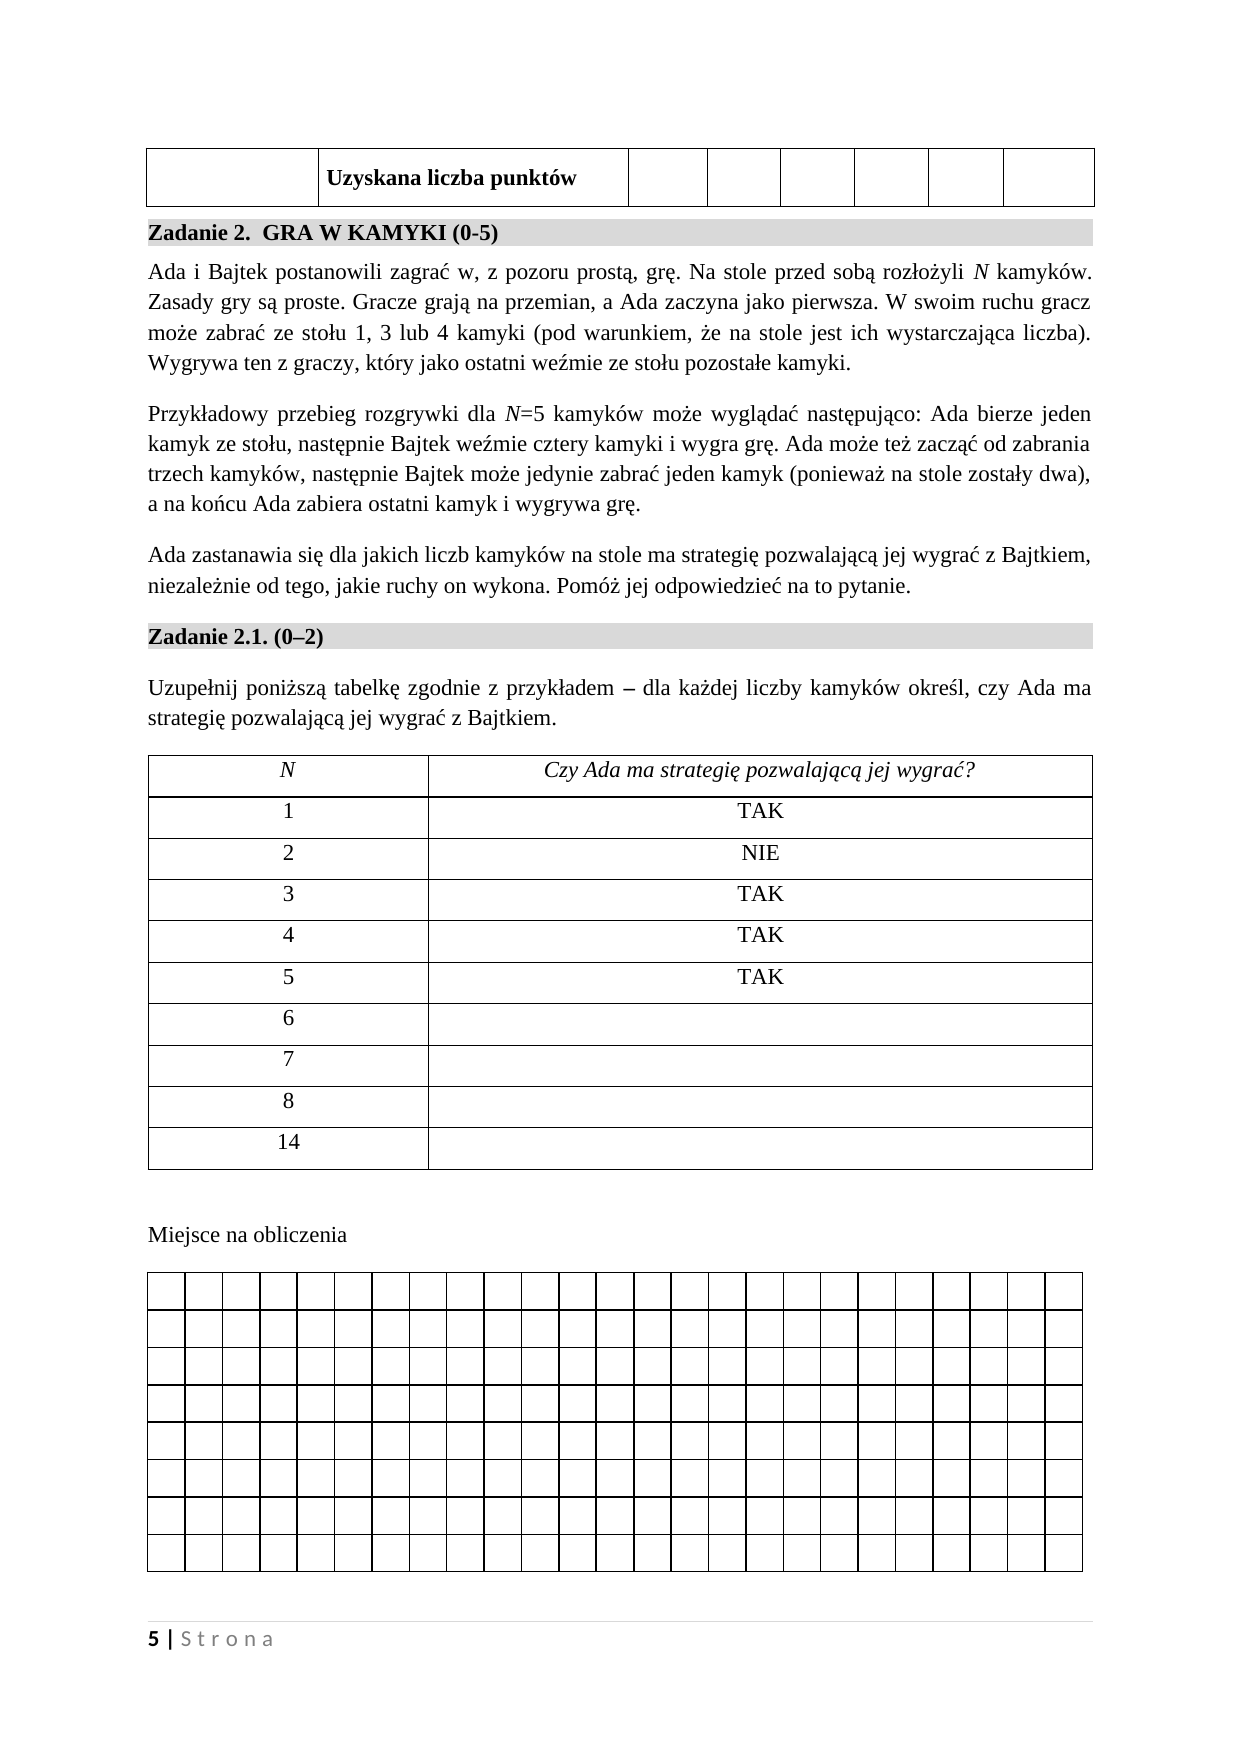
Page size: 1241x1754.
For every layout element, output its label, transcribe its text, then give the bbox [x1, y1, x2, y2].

table_cell [747, 1498, 783, 1533]
table_cell [784, 1311, 820, 1346]
table_cell [298, 1311, 334, 1346]
table_cell [971, 1498, 1007, 1533]
table_cell [335, 1348, 371, 1384]
table_header Czy Ada ma strategię pozwalającą jej wygrać? [429, 756, 1092, 796]
table_cell 7 [149, 1046, 428, 1086]
table_cell [223, 1348, 259, 1384]
table_cell [971, 1423, 1007, 1459]
table_cell [597, 1423, 633, 1459]
table_cell [373, 1386, 409, 1421]
table_cell [186, 1535, 222, 1571]
table_cell [784, 1423, 820, 1459]
table_cell [223, 1386, 259, 1421]
table_cell [485, 1348, 521, 1384]
table_header [709, 1273, 745, 1309]
table_cell [373, 1460, 409, 1496]
table_header [1008, 1273, 1044, 1309]
table_cell [821, 1348, 857, 1384]
table_cell [747, 1386, 783, 1421]
table_cell [447, 1498, 483, 1533]
table_cell [821, 1498, 857, 1533]
table_header [560, 1273, 595, 1309]
table_cell [560, 1348, 595, 1384]
table_cell [672, 1348, 708, 1384]
table_cell [223, 1311, 259, 1346]
table_cell [447, 1311, 483, 1346]
table_cell [148, 1423, 184, 1459]
table_cell [560, 1498, 595, 1533]
table_cell [708, 149, 780, 206]
table_cell [522, 1535, 558, 1571]
table_cell [784, 1460, 820, 1496]
text Zadanie 2. GRA W KAMYKI (0-5) [148, 219, 1093, 246]
table_cell [597, 1386, 633, 1421]
table_cell TAK [429, 798, 1092, 838]
table_cell 2 [149, 839, 428, 879]
table_cell [410, 1311, 446, 1346]
table_cell [560, 1386, 595, 1421]
table_cell [672, 1535, 708, 1571]
table_cell [1046, 1386, 1082, 1421]
table_header [522, 1273, 558, 1309]
table_cell [298, 1386, 334, 1421]
table_cell [1008, 1498, 1044, 1533]
table_cell [597, 1498, 633, 1533]
text Miejsce na obliczenia [148, 1221, 1093, 1247]
table_cell [429, 1128, 1092, 1168]
table_cell [747, 1311, 783, 1346]
table_cell [672, 1423, 708, 1459]
table_header [635, 1273, 670, 1309]
table_cell [821, 1386, 857, 1421]
table_header [784, 1273, 820, 1309]
table_cell [522, 1386, 558, 1421]
table_cell [485, 1535, 521, 1571]
table_cell [447, 1423, 483, 1459]
table_header [821, 1273, 857, 1309]
table_cell [709, 1498, 745, 1533]
table_cell [485, 1311, 521, 1346]
table_cell [709, 1423, 745, 1459]
table_cell [1008, 1311, 1044, 1346]
table_cell [855, 149, 928, 206]
table_cell [672, 1498, 708, 1533]
table_cell [148, 1386, 184, 1421]
table_cell [410, 1535, 446, 1571]
table_cell [485, 1423, 521, 1459]
table_cell [186, 1460, 222, 1496]
table_cell TAK [429, 921, 1092, 962]
table_cell [672, 1311, 708, 1346]
table_cell [635, 1535, 670, 1571]
table_cell [896, 1386, 932, 1421]
table_cell [560, 1535, 595, 1571]
table_cell [784, 1386, 820, 1421]
table_cell [709, 1535, 745, 1571]
table_cell [298, 1498, 334, 1533]
table_cell [373, 1348, 409, 1384]
table_header [859, 1273, 895, 1309]
table_cell [261, 1460, 296, 1496]
table_header [1046, 1273, 1082, 1309]
table_cell [335, 1386, 371, 1421]
table_cell [261, 1311, 296, 1346]
table_cell [597, 1348, 633, 1384]
table_header [373, 1273, 409, 1309]
table_cell TAK [429, 880, 1092, 920]
table_cell [635, 1311, 670, 1346]
table_cell [429, 1004, 1092, 1044]
table_cell [896, 1460, 932, 1496]
table_cell [971, 1348, 1007, 1384]
table_cell [223, 1535, 259, 1571]
table_cell [859, 1423, 895, 1459]
table_cell [429, 1087, 1092, 1127]
table_cell [781, 149, 854, 206]
table_cell [261, 1535, 296, 1571]
table_cell [298, 1348, 334, 1384]
table_cell [429, 1046, 1092, 1086]
table_cell [335, 1460, 371, 1496]
table_cell 1 [149, 798, 428, 838]
table_cell [447, 1460, 483, 1496]
table_cell [298, 1423, 334, 1459]
table_cell [1046, 1423, 1082, 1459]
table_cell [1008, 1386, 1044, 1421]
table_cell [859, 1460, 895, 1496]
table_cell [560, 1423, 595, 1459]
table_cell [148, 1311, 184, 1346]
table_cell [971, 1386, 1007, 1421]
table_header [186, 1273, 222, 1309]
table_cell [522, 1423, 558, 1459]
table_cell [1046, 1311, 1082, 1346]
table_cell [447, 1535, 483, 1571]
table_cell [859, 1386, 895, 1421]
text Zadanie 2.1. (0–2) [148, 623, 1093, 649]
table_cell [896, 1348, 932, 1384]
table_cell TAK [429, 963, 1092, 1003]
table_header [597, 1273, 633, 1309]
table_header N [149, 756, 428, 796]
table_cell [186, 1348, 222, 1384]
table_header [447, 1273, 483, 1309]
table_header [335, 1273, 371, 1309]
table_header [298, 1273, 334, 1309]
table_cell [672, 1386, 708, 1421]
table_cell [747, 1460, 783, 1496]
table_cell [635, 1348, 670, 1384]
table_cell [186, 1386, 222, 1421]
table_header [971, 1273, 1007, 1309]
table_cell [934, 1460, 969, 1496]
table_cell [934, 1386, 969, 1421]
table_cell [261, 1498, 296, 1533]
table_cell [410, 1460, 446, 1496]
table_cell [672, 1460, 708, 1496]
table_cell Uzyskana liczba punktów [319, 149, 628, 206]
table_cell [859, 1311, 895, 1346]
table_header [672, 1273, 708, 1309]
table_cell [522, 1348, 558, 1384]
table_cell [859, 1498, 895, 1533]
table_cell [971, 1460, 1007, 1496]
table_cell [148, 1460, 184, 1496]
text Ada i Bajtek postanowili zagrać w, z pozoru prostą, grę. Na stole przed sobą rozłożyli N kamyków. Zasady gry są proste. Gracze grają na przemian, a Ada zaczyna jako pierwsza. W swoim ruchu gracz może zabrać ze stołu 1, 3 lub 4 kamyki (pod warunkiem, że na stole jest ich wystarczająca liczba). Wygrywa ten z graczy, który jako ostatni weźmie ze stołu pozostałe kamyki. [148, 258, 1093, 375]
table_cell 4 [149, 921, 428, 962]
table_cell [261, 1348, 296, 1384]
table_cell [747, 1535, 783, 1571]
text Ada zastanawia się dla jakich liczb kamyków na stole ma strategię pozwalającą jej wygrać z Bajtkiem, niezależnie od tego, jakie ruchy on wykona. Pomóż jej odpowiedzieć na to pytanie. [148, 541, 1093, 598]
table_cell [859, 1535, 895, 1571]
table_cell [447, 1386, 483, 1421]
table_cell [709, 1460, 745, 1496]
table_cell [1008, 1423, 1044, 1459]
table_cell [784, 1535, 820, 1571]
text Uzupełnij poniższą tabelkę zgodnie z przykładem – dla każdej liczby kamyków określ, czy Ada ma strategię pozwalającą jej wygrać z Bajtkiem. [148, 674, 1093, 730]
table_cell [485, 1460, 521, 1496]
table_cell [1008, 1535, 1044, 1571]
table_cell [485, 1498, 521, 1533]
table_header [485, 1273, 521, 1309]
table_cell [709, 1311, 745, 1346]
table_cell [298, 1535, 334, 1571]
table_cell [560, 1311, 595, 1346]
table_cell [629, 149, 707, 206]
table_cell [373, 1423, 409, 1459]
table_header [934, 1273, 969, 1309]
table_cell [223, 1423, 259, 1459]
table_cell [1008, 1460, 1044, 1496]
table_cell 14 [149, 1128, 428, 1168]
table_cell 5 [149, 963, 428, 1003]
table_cell 3 [149, 880, 428, 920]
table_cell [148, 1535, 184, 1571]
table_cell [522, 1498, 558, 1533]
table_header [148, 1273, 184, 1309]
table_cell [934, 1535, 969, 1571]
table_cell [859, 1348, 895, 1384]
table_cell [971, 1535, 1007, 1571]
table_cell 6 [149, 1004, 428, 1044]
table_cell [1004, 149, 1094, 206]
table_cell [821, 1535, 857, 1571]
table_header [223, 1273, 259, 1309]
table_cell [934, 1498, 969, 1533]
table_cell [223, 1460, 259, 1496]
table_cell NIE [429, 839, 1092, 879]
table_cell [522, 1460, 558, 1496]
table_cell [1046, 1460, 1082, 1496]
table_cell [485, 1386, 521, 1421]
table_cell [597, 1535, 633, 1571]
text Przykładowy przebieg rozgrywki dla N=5 kamyków może wyglądać następująco: Ada bierze jeden kamyk ze stołu, następnie Bajtek weźmie cztery kamyki i wygra grę. Ada może też zacząć od zabrania trzech kamyków, następnie Bajtek może jedynie zabrać jeden kamyk (ponieważ na stole zostały dwa), a na końcu Ada zabiera ostatni kamyk i wygrywa grę. [148, 400, 1093, 517]
table_cell [410, 1498, 446, 1533]
table_cell [635, 1423, 670, 1459]
table_header [410, 1273, 446, 1309]
table_cell [597, 1311, 633, 1346]
table_cell [635, 1386, 670, 1421]
table_cell [373, 1498, 409, 1533]
table_cell [522, 1311, 558, 1346]
table_header [747, 1273, 783, 1309]
table_cell [148, 1498, 184, 1533]
table_cell [896, 1498, 932, 1533]
table_cell [335, 1535, 371, 1571]
table_cell [747, 1348, 783, 1384]
table_header [896, 1273, 932, 1309]
table_cell [1008, 1348, 1044, 1384]
table_cell [261, 1423, 296, 1459]
table_cell [447, 1348, 483, 1384]
table_cell [896, 1423, 932, 1459]
table_cell [335, 1498, 371, 1533]
table_cell [298, 1460, 334, 1496]
table_cell [597, 1460, 633, 1496]
table_cell [1046, 1348, 1082, 1384]
table_cell [784, 1498, 820, 1533]
table_cell [148, 1348, 184, 1384]
table_cell [373, 1311, 409, 1346]
table_cell [709, 1386, 745, 1421]
table_cell [186, 1311, 222, 1346]
table_cell [186, 1498, 222, 1533]
table_cell [896, 1535, 932, 1571]
table_cell [1046, 1498, 1082, 1533]
table_cell [747, 1423, 783, 1459]
table_cell 8 [149, 1087, 428, 1127]
table_cell [410, 1386, 446, 1421]
table_cell [934, 1348, 969, 1384]
table_cell [635, 1498, 670, 1533]
table_cell [971, 1311, 1007, 1346]
table_cell [635, 1460, 670, 1496]
table_cell [784, 1348, 820, 1384]
table_cell [934, 1423, 969, 1459]
table_cell [1046, 1535, 1082, 1571]
table_cell [929, 149, 1003, 206]
table_cell [186, 1423, 222, 1459]
table_cell [410, 1423, 446, 1459]
table_cell [821, 1311, 857, 1346]
table_cell [934, 1311, 969, 1346]
table_header [261, 1273, 296, 1309]
table_cell [335, 1423, 371, 1459]
table_cell [410, 1348, 446, 1384]
table_cell [709, 1348, 745, 1384]
table_cell [335, 1311, 371, 1346]
table_cell [560, 1460, 595, 1496]
table_cell [896, 1311, 932, 1346]
table_cell [223, 1498, 259, 1533]
table_cell [373, 1535, 409, 1571]
table_cell [261, 1386, 296, 1421]
table_cell [821, 1460, 857, 1496]
table_cell [821, 1423, 857, 1459]
